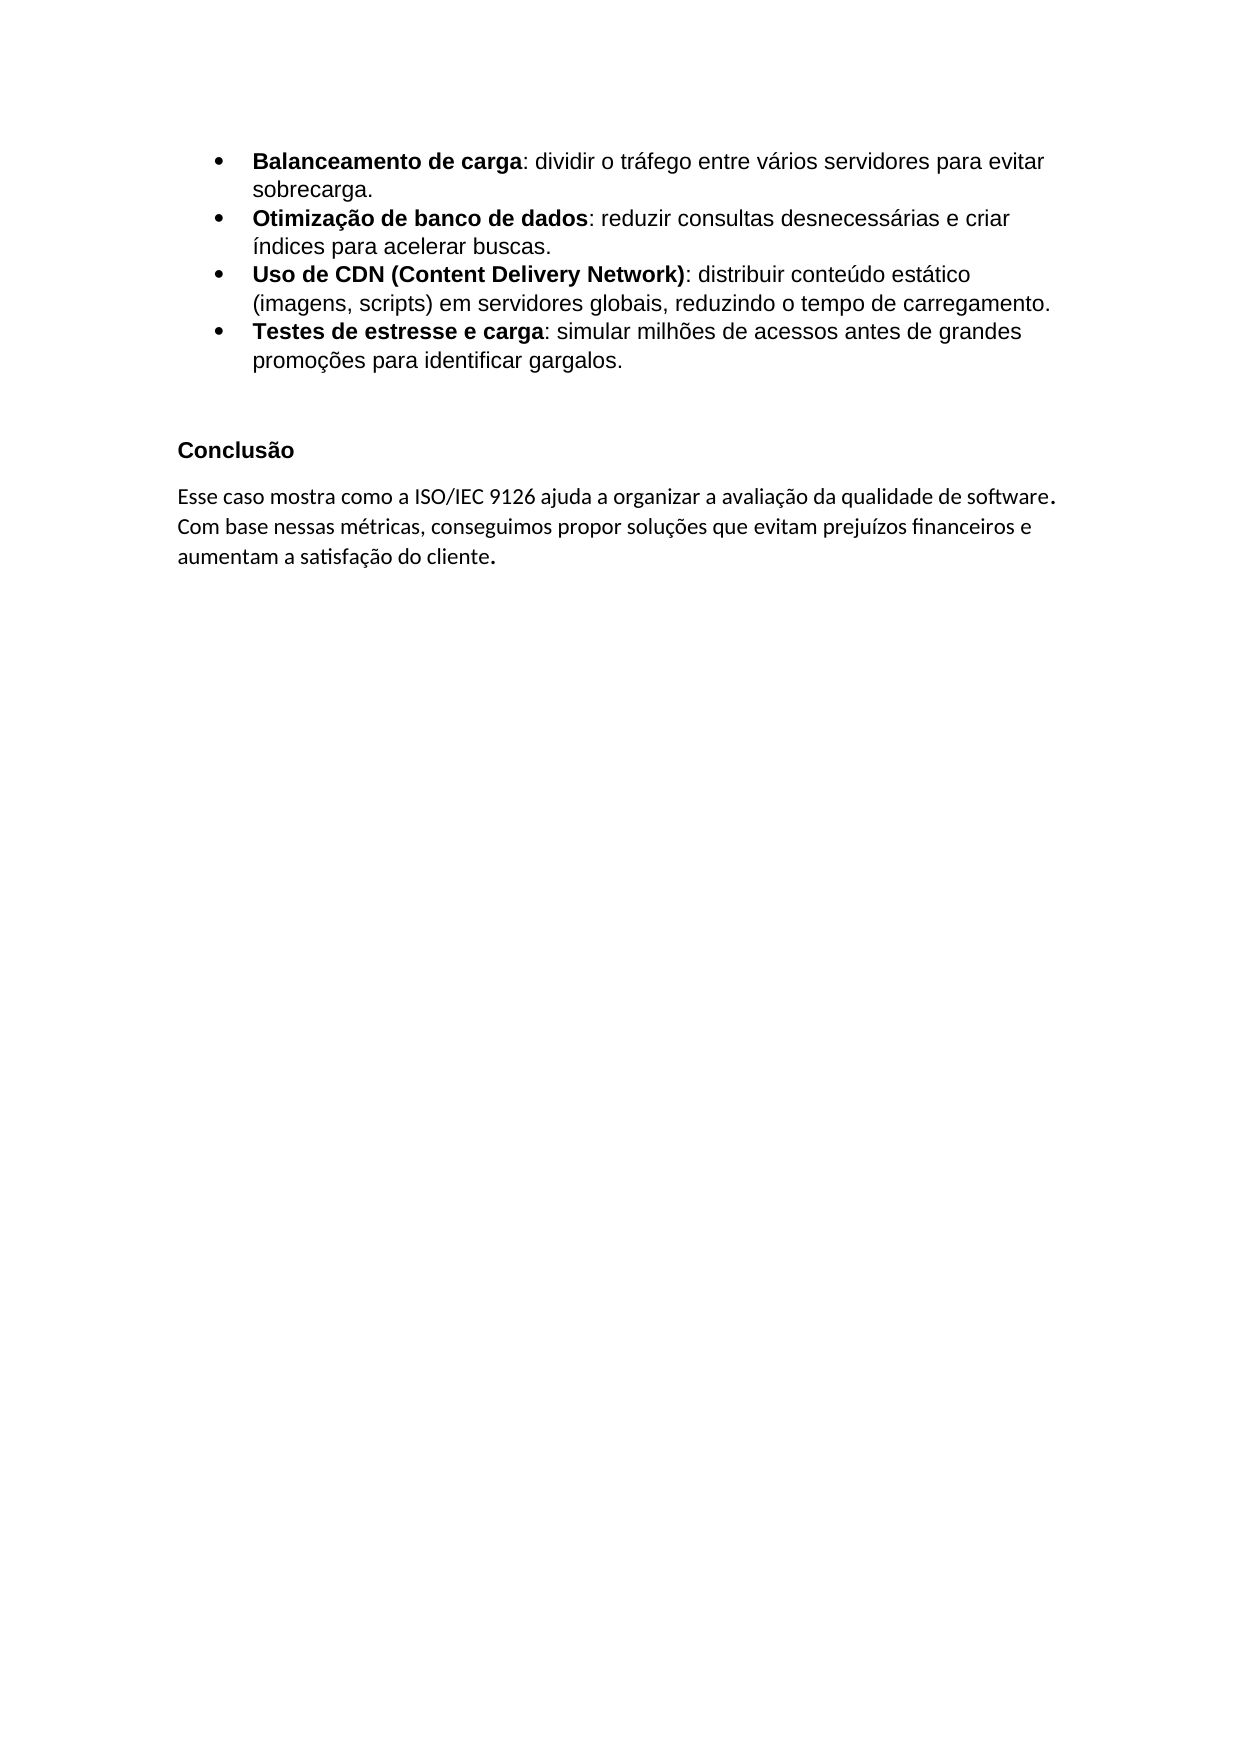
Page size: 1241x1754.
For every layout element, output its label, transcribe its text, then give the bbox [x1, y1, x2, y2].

list Uso de CDN (Content Delivery Network): distribuir conteúdo estático (imagens, scripts) em servidores globais, reduzindo o tempo de carregamento. [215, 261, 1063, 316]
list Testes de estresse e carga: simular milhões de acessos antes de grandes promoções para identificar gargalos. [215, 318, 1063, 373]
text Conclusão [177, 437, 1063, 463]
list Balanceamento de carga: dividir o tráfego entre vários servidores para evitar sobrecarga. [215, 148, 1063, 202]
list Otimização de banco de dados: reduzir consultas desnecessárias e criar índices para acelerar buscas. [215, 204, 1063, 259]
text Esse caso mostra como a ISO/IEC 9126 ajuda a organizar a avaliação da qualidade de software. Com base nessas métricas, conseguimos propor soluções que evitam prejuízos financeiros e aumentam a satisfação do cliente. [177, 482, 1063, 570]
